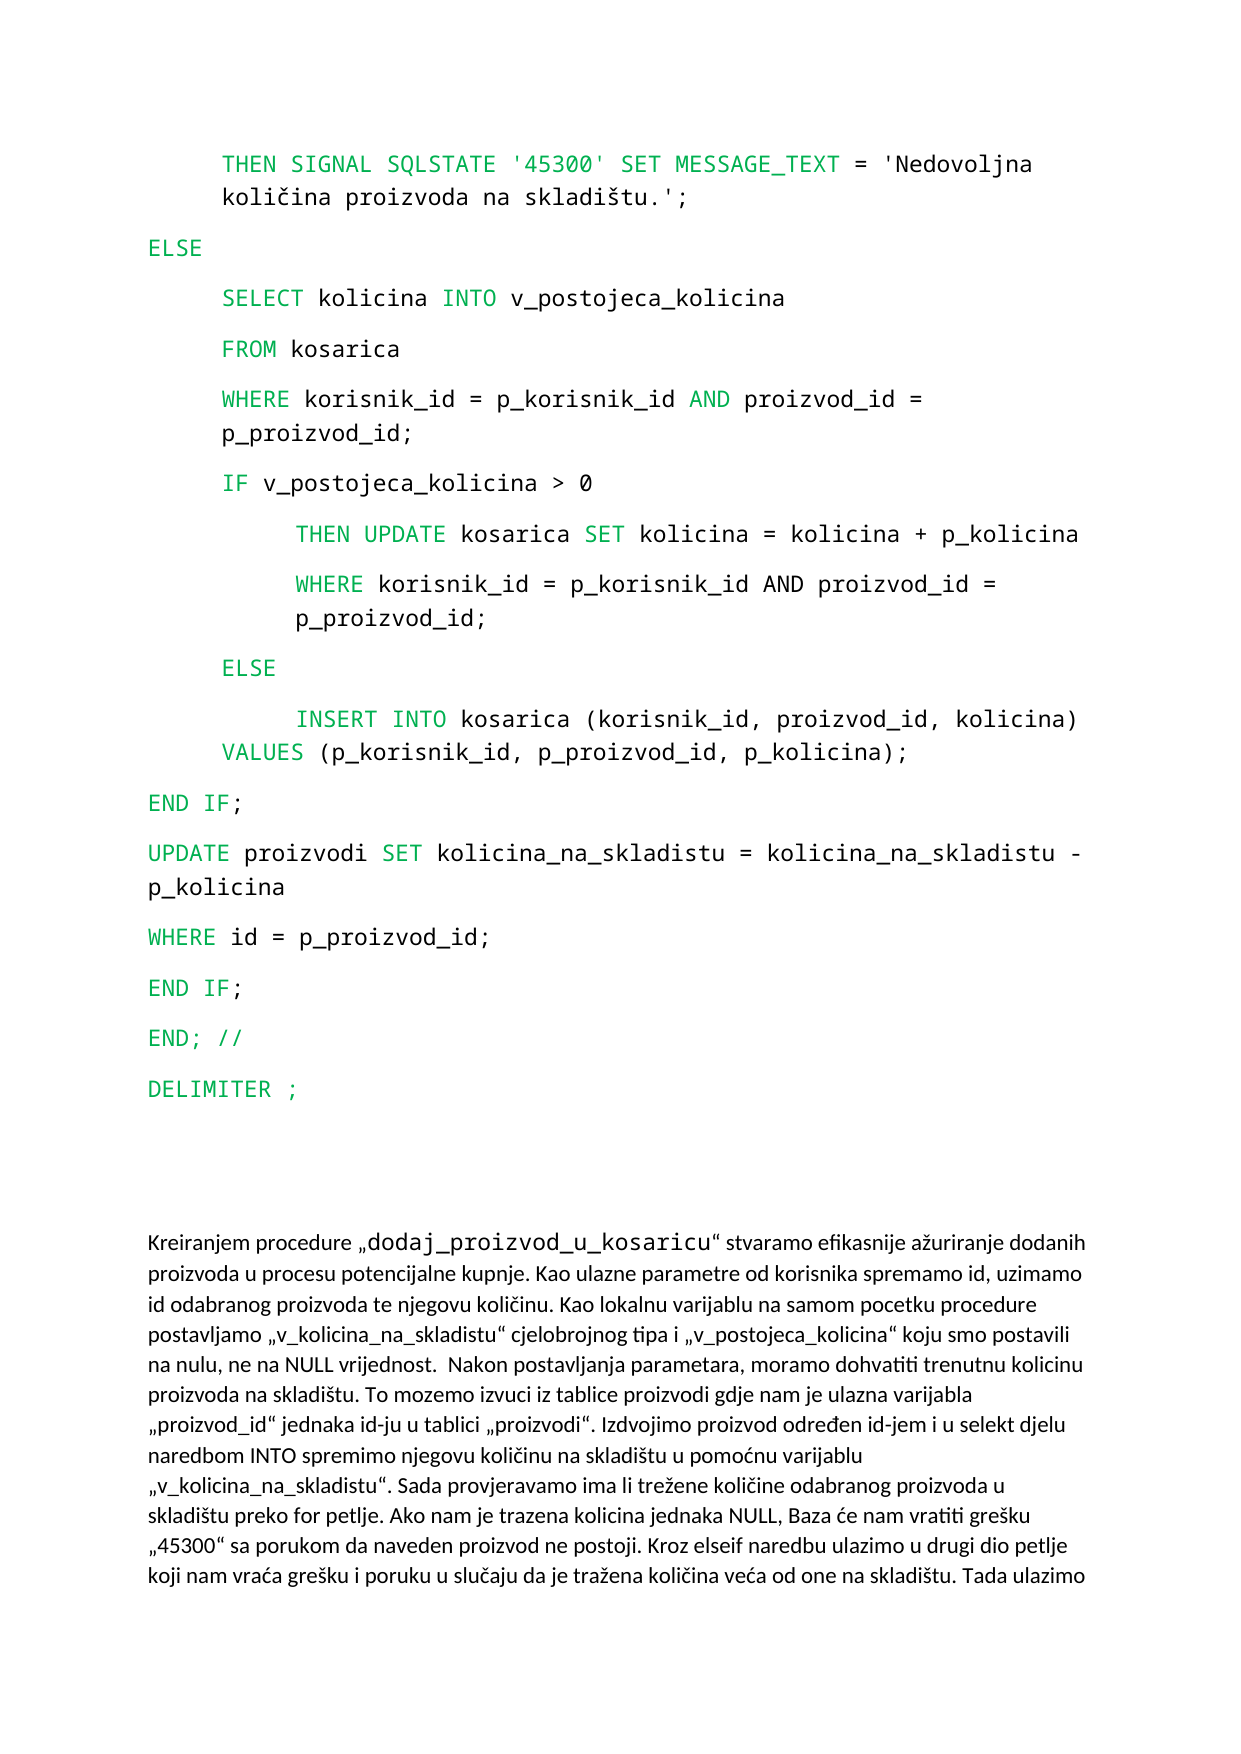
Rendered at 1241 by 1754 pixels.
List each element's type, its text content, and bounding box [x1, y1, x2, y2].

text FROM kosarica [221, 333, 1093, 364]
text ELSE [148, 232, 1093, 263]
text UPDATE proizvodi SET kolicina_na_skladistu = kolicina_na_skladistu - p_kolicina [148, 837, 1093, 902]
text END IF; [148, 972, 1093, 1003]
text THEN SIGNAL SQLSTATE '45300' SET MESSAGE_TEXT = 'Nedovoljna količina proizvoda na skladištu.'; [221, 148, 1093, 213]
text SELECT kolicina INTO v_postojeca_kolicina [148, 282, 1093, 313]
text ELSE [148, 652, 1093, 683]
text THEN UPDATE kosarica SET kolicina = kolicina + p_kolicina [221, 518, 1093, 549]
text IF v_postojeca_kolicina > 0 [148, 467, 1093, 498]
text DELIMITER ; [148, 1073, 1093, 1104]
text WHERE korisnik_id = p_korisnik_id AND proizvod_id = p_proizvod_id; [295, 568, 1093, 633]
text END; // [148, 1022, 1093, 1053]
text END IF; [148, 787, 1093, 818]
text INSERT INTO kosarica (korisnik_id, proizvod_id, kolicina) VALUES (p_korisnik_id, p_proizvod_id, p_kolicina); [221, 703, 1093, 768]
text WHERE id = p_proizvod_id; [148, 921, 1093, 953]
text WHERE korisnik_id = p_korisnik_id AND proizvod_id = p_proizvod_id; [221, 383, 1093, 448]
